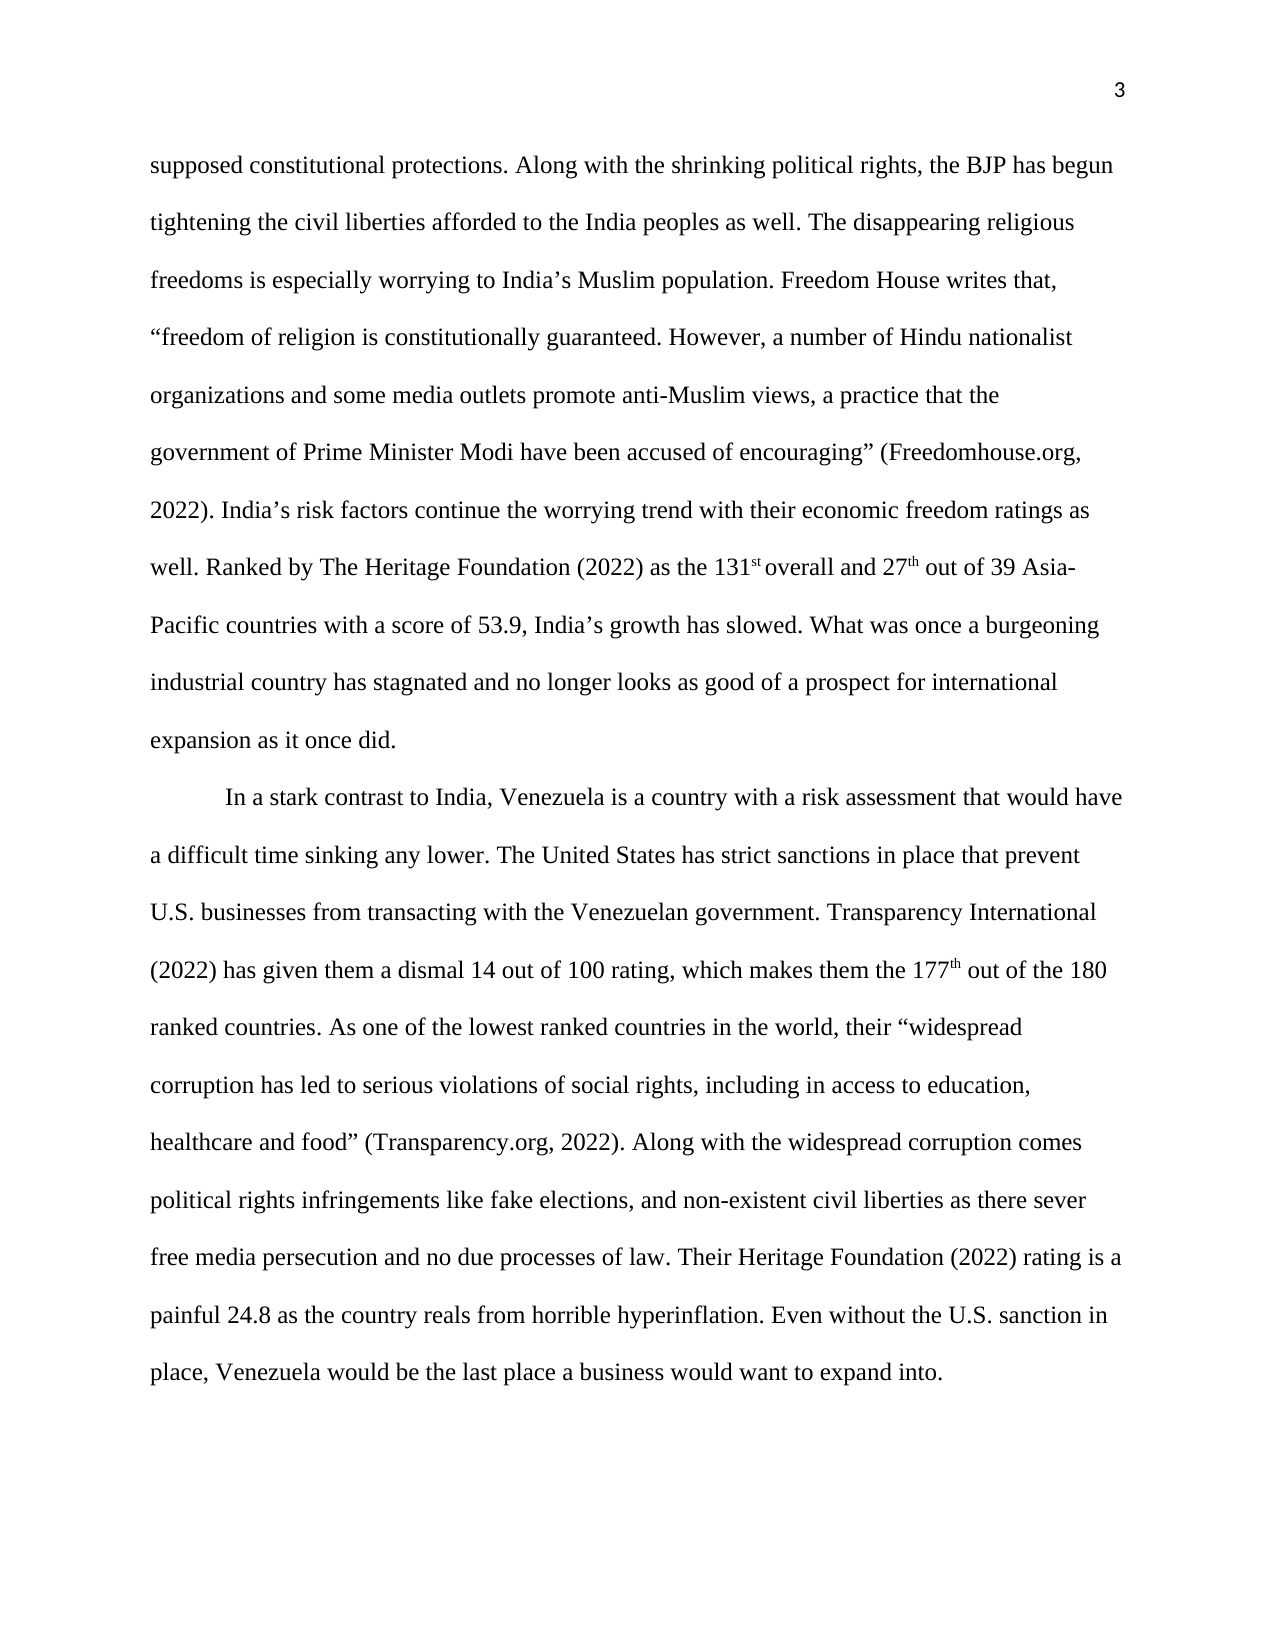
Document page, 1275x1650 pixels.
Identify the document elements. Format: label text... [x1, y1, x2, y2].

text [150, 150, 1125, 754]
text In a stark contrast to India, Venezuela is a country with a risk assessment that would have a difficult time sinking any lower. The United States has strict sanctions in place that prevent U.S. businesses from transacting with the Venezuelan government. Transparency International (2022) has given them a dismal 14 out of 100 rating, which makes them the 177th out of the 180 ranked countries. As one of the lowest ranked countries in the world, their “widespread corruption has led to serious violations of social rights, including in access to education, healthcare and food” (Transparency.org, 2022). Along with the widespread corruption comes political rights infringements like fake elections, and non-existent civil liberties as there sever free media persecution and no due processes of law. Their Heritage Foundation (2022) rating is a painful 24.8 as the country reals from horrible hyperinflation. Even without the U.S. sanction in place, Venezuela would be the last place a business would want to expand into. [150, 782, 1125, 1386]
